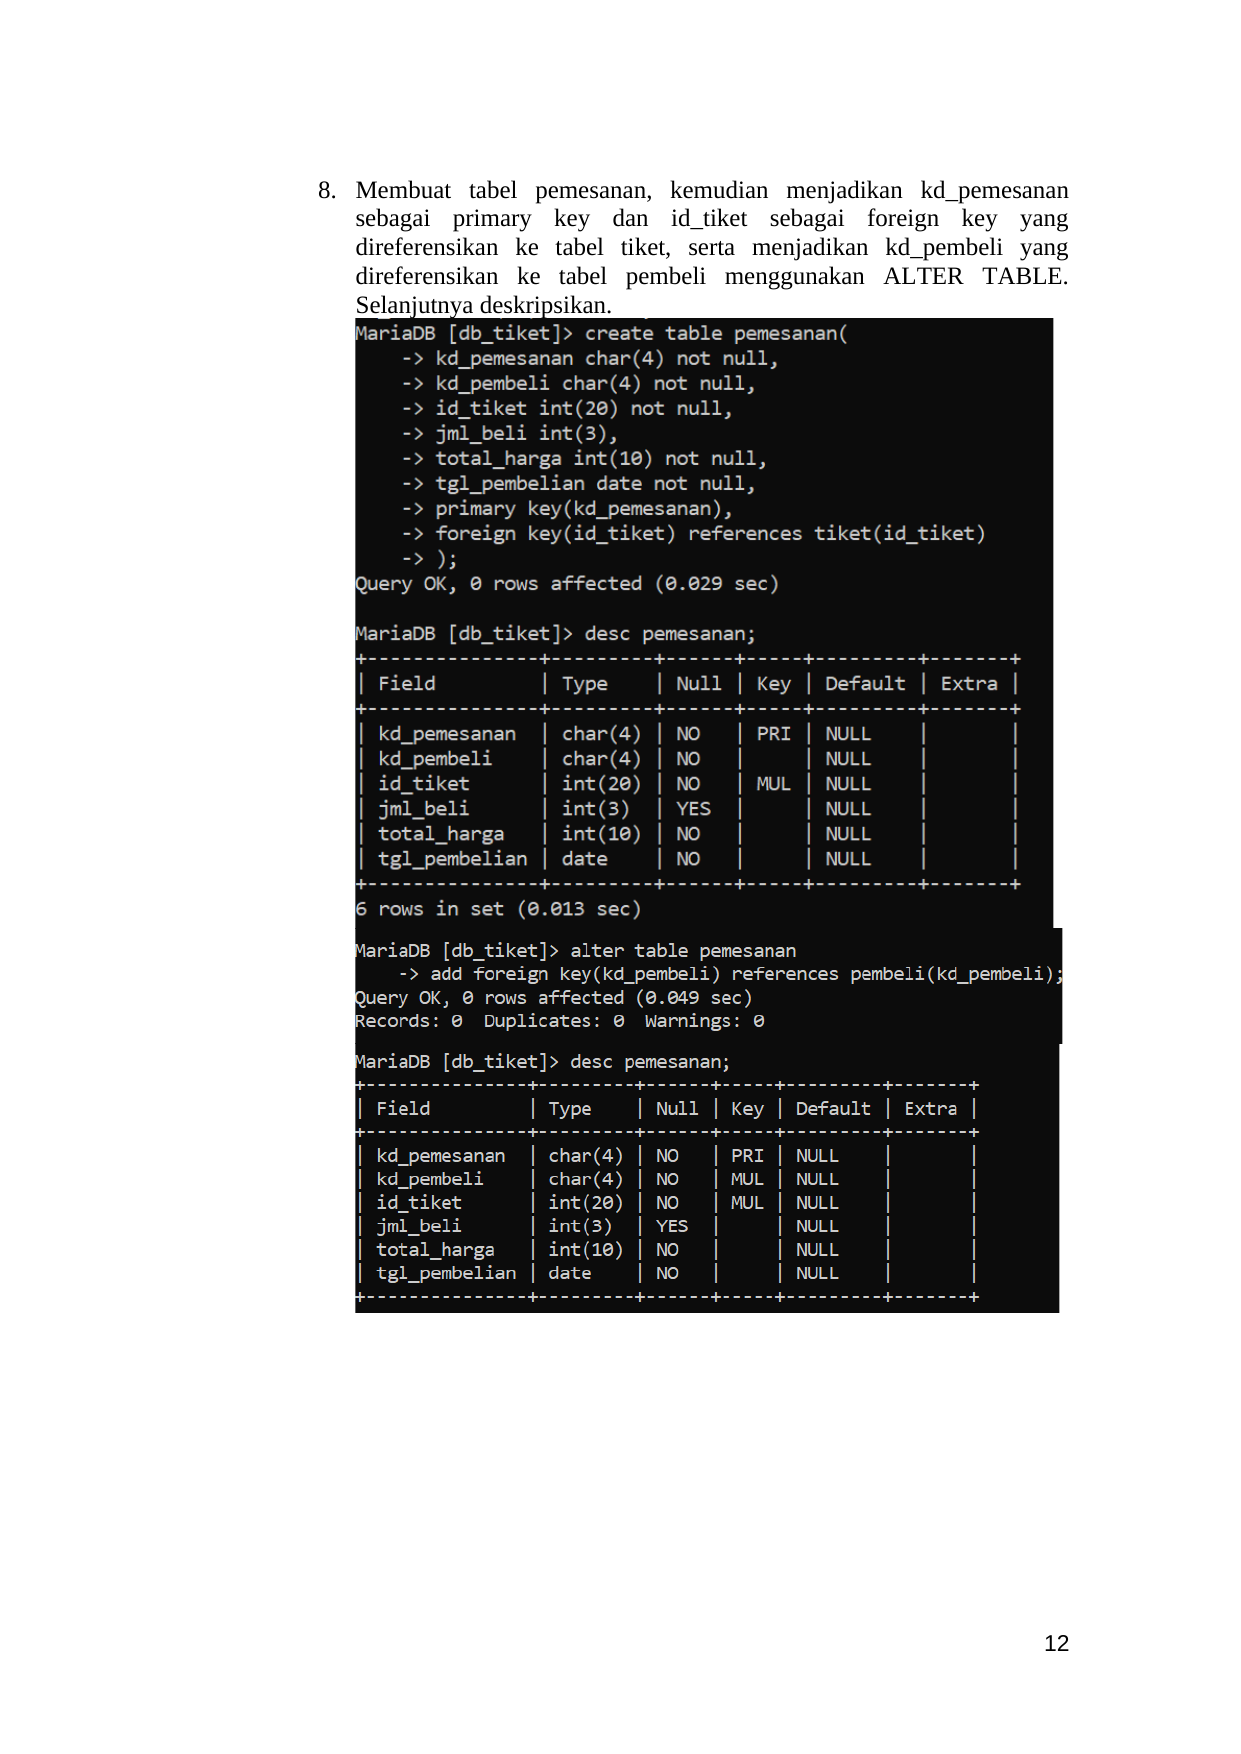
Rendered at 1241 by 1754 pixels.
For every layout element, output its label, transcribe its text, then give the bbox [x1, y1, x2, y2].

list Membuat tabel pemesanan, kemudian menjadikan kd_pemesanan sebagai primary key dan id_tiket sebagai foreign key yang direferensikan ke tabel tiket, serta menjadikan kd_pembeli yang direferensikan ke tabel pembeli menggunakan ALTER TABLE. Selanjutnya deskripsikan. [318, 175, 1069, 318]
picture [355, 318, 1063, 1313]
